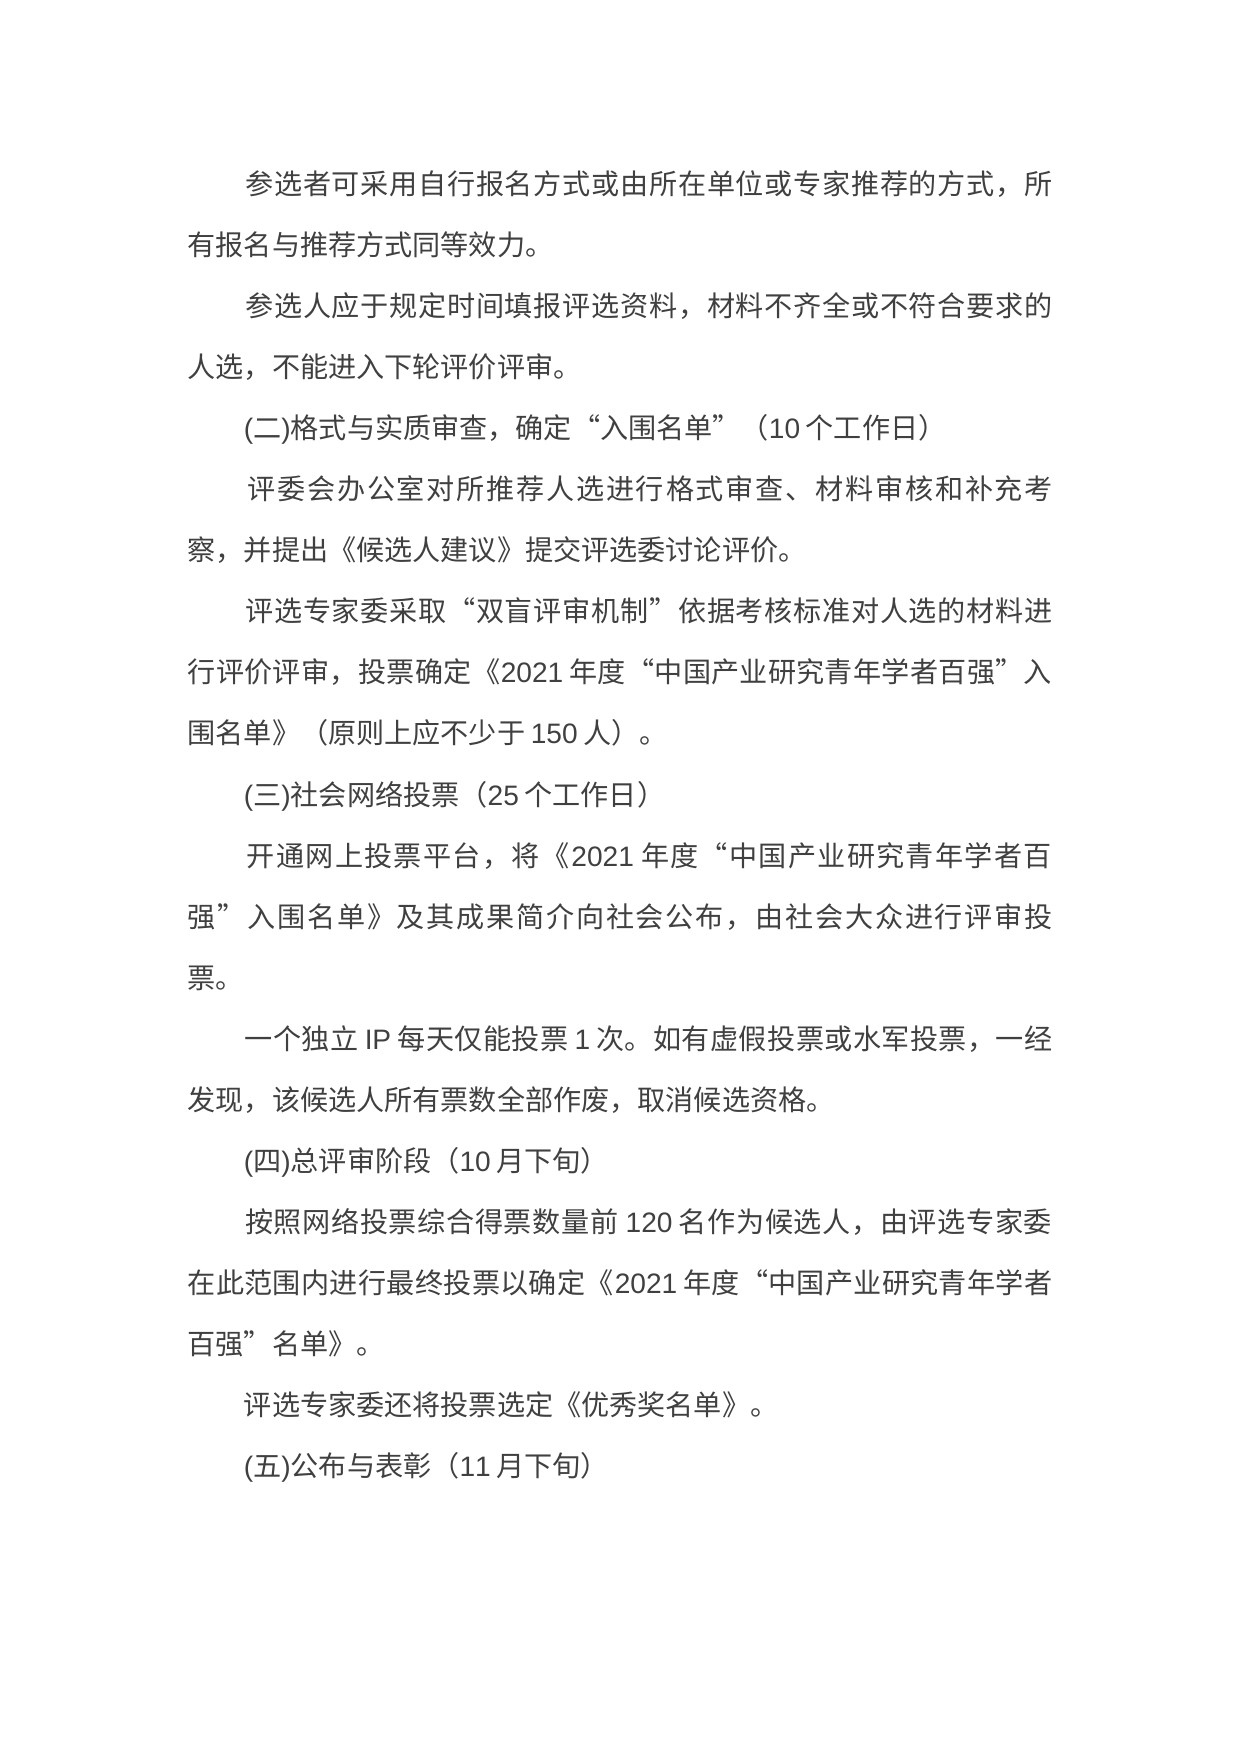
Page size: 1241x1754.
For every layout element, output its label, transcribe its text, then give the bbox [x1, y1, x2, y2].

text (二)格式与实质审查，确定“入围名单”（10个工作日） [187, 406, 1053, 447]
text (四)总评审阶段（10月下旬） [187, 1139, 1053, 1179]
text (三)社会网络投票（25个工作日） [187, 772, 1053, 813]
text 评选专家委还将投票选定《优秀奖名单》。 [187, 1383, 1053, 1423]
text 评委会办公室对所推荐人选进行格式审查、材料审核和补充考察，并提出《候选人建议》提交评选委讨论评价。 [187, 467, 1053, 569]
text 评选专家委采取“双盲评审机制”依据考核标准对人选的材料进行评价评审，投票确定《2021年度“中国产业研究青年学者百强”入围名单》（原则上应不少于150人）。 [187, 589, 1053, 752]
text 按照网络投票综合得票数量前120名作为候选人，由评选专家委在此范围内进行最终投票以确定《2021年度“中国产业研究青年学者百强”名单》。 [187, 1200, 1053, 1362]
text 参选人应于规定时间填报评选资料，材料不齐全或不符合要求的人选，不能进入下轮评价评审。 [187, 284, 1053, 386]
text 一个独立IP每天仅能投票1次。如有虚假投票或水军投票，一经发现，该候选人所有票数全部作废，取消候选资格。 [187, 1017, 1053, 1118]
text (五)公布与表彰（11月下旬） [187, 1444, 1053, 1484]
text 开通网上投票平台，将《2021年度“中国产业研究青年学者百强”入围名单》及其成果简介向社会公布，由社会大众进行评审投票。 [187, 833, 1053, 996]
text 参选者可采用自行报名方式或由所在单位或专家推荐的方式，所有报名与推荐方式同等效力。 [187, 162, 1053, 264]
